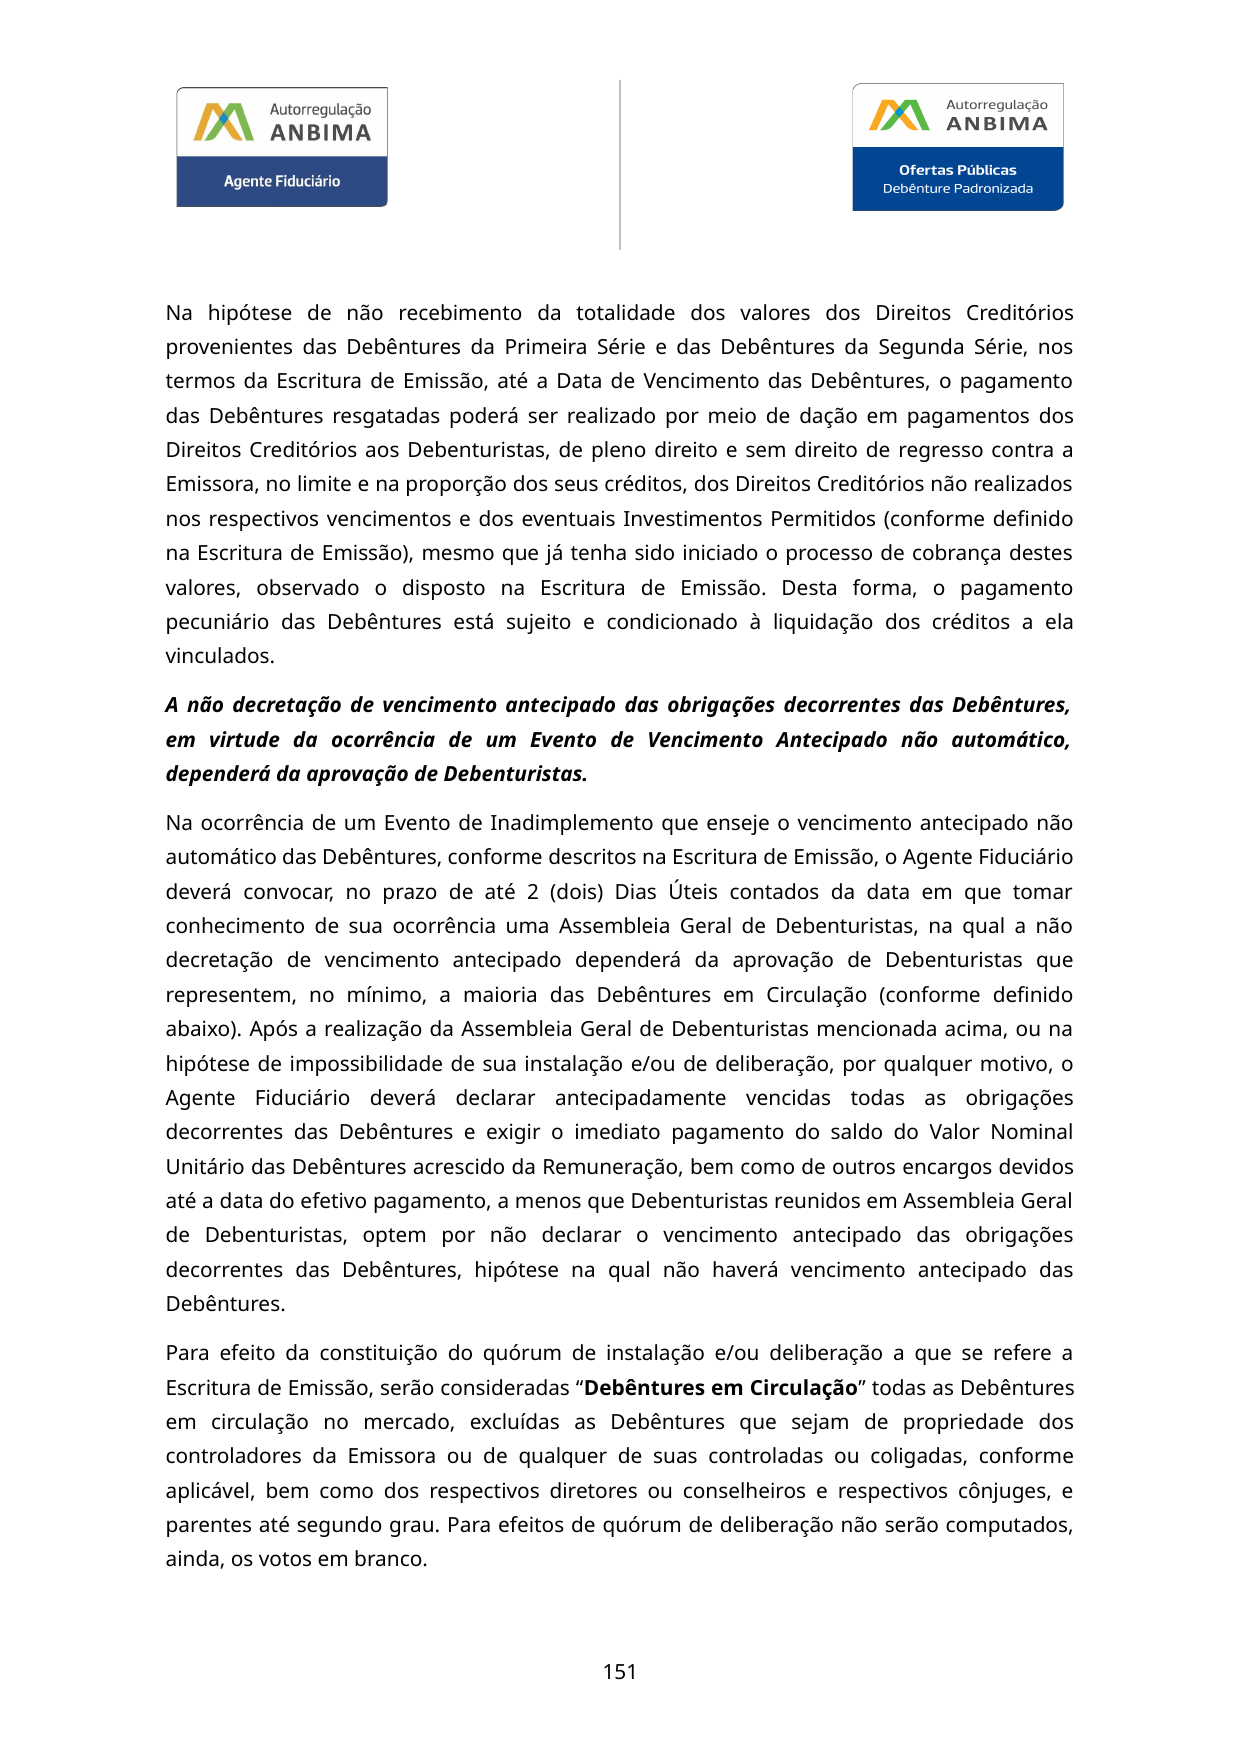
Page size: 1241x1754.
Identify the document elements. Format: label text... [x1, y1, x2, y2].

text A não decretação de vencimento antecipado das obrigações decorrentes das Debêntures, em virtude da ocorrência de um Evento de Vencimento Antecipado não automático, dependerá da aprovação de Debenturistas. [165, 690, 1075, 787]
picture [852, 83, 1064, 211]
text Na ocorrência de um Evento de Inadimplemento que enseje o vencimento antecipado não automático das Debêntures, conforme descritos na Escritura de Emissão, o Agente Fiduciário deverá convocar, no prazo de até 2 (dois) Dias Úteis contados da data em que tomar conhecimento de sua ocorrência uma Assembleia Geral de Debenturistas, na qual a não decretação de vencimento antecipado dependerá da aprovação de Debenturistas que representem, no mínimo, a maioria das Debêntures em Circulação (conforme definido abaixo). Após a realização da Assembleia Geral de Debenturistas mencionada acima, ou na hipótese de impossibilidade de sua instalação e/ou de deliberação, por qualquer motivo, o Agente Fiduciário deverá declarar antecipadamente vencidas todas as obrigações decorrentes das Debêntures e exigir o imediato pagamento do saldo do Valor Nominal Unitário das Debêntures acrescido da Remuneração, bem como de outros encargos devidos até a data do efetivo pagamento, a menos que Debenturistas reunidos em Assembleia Geral de Debenturistas, optem por não declarar o vencimento antecipado das obrigações decorrentes das Debêntures, hipótese na qual não haverá vencimento antecipado das Debêntures. [165, 808, 1075, 1318]
text Para efeito da constituição do quórum de instalação e/ou deliberação a que se refere a Escritura de Emissão, serão consideradas “Debêntures em Circulação” todas as Debêntures em circulação no mercado, excluídas as Debêntures que sejam de propriedade dos controladores da Emissora ou de qualquer de suas controladas ou coligadas, conforme aplicável, bem como dos respectivos diretores ou conselheiros e respectivos cônjuges, e parentes até segundo grau. Para efeitos de quórum de deliberação não serão computados, ainda, os votos em branco. [165, 1338, 1075, 1573]
picture [176, 87, 388, 207]
text Na hipótese de não recebimento da totalidade dos valores dos Direitos Creditórios provenientes das Debêntures da Primeira Série e das Debêntures da Segunda Série, nos termos da Escritura de Emissão, até a Data de Vencimento das Debêntures, o pagamento das Debêntures resgatadas poderá ser realizado por meio de dação em pagamentos dos Direitos Creditórios aos Debenturistas, de pleno direito e sem direito de regresso contra a Emissora, no limite e na proporção dos seus créditos, dos Direitos Creditórios não realizados nos respectivos vencimentos e dos eventuais Investimentos Permitidos (conforme definido na Escritura de Emissão), mesmo que já tenha sido iniciado o processo de cobrança destes valores, observado o disposto na Escritura de Emissão. Desta forma, o pagamento pecuniário das Debêntures está sujeito e condicionado à liquidação dos créditos a ela vinculados. [165, 298, 1075, 670]
